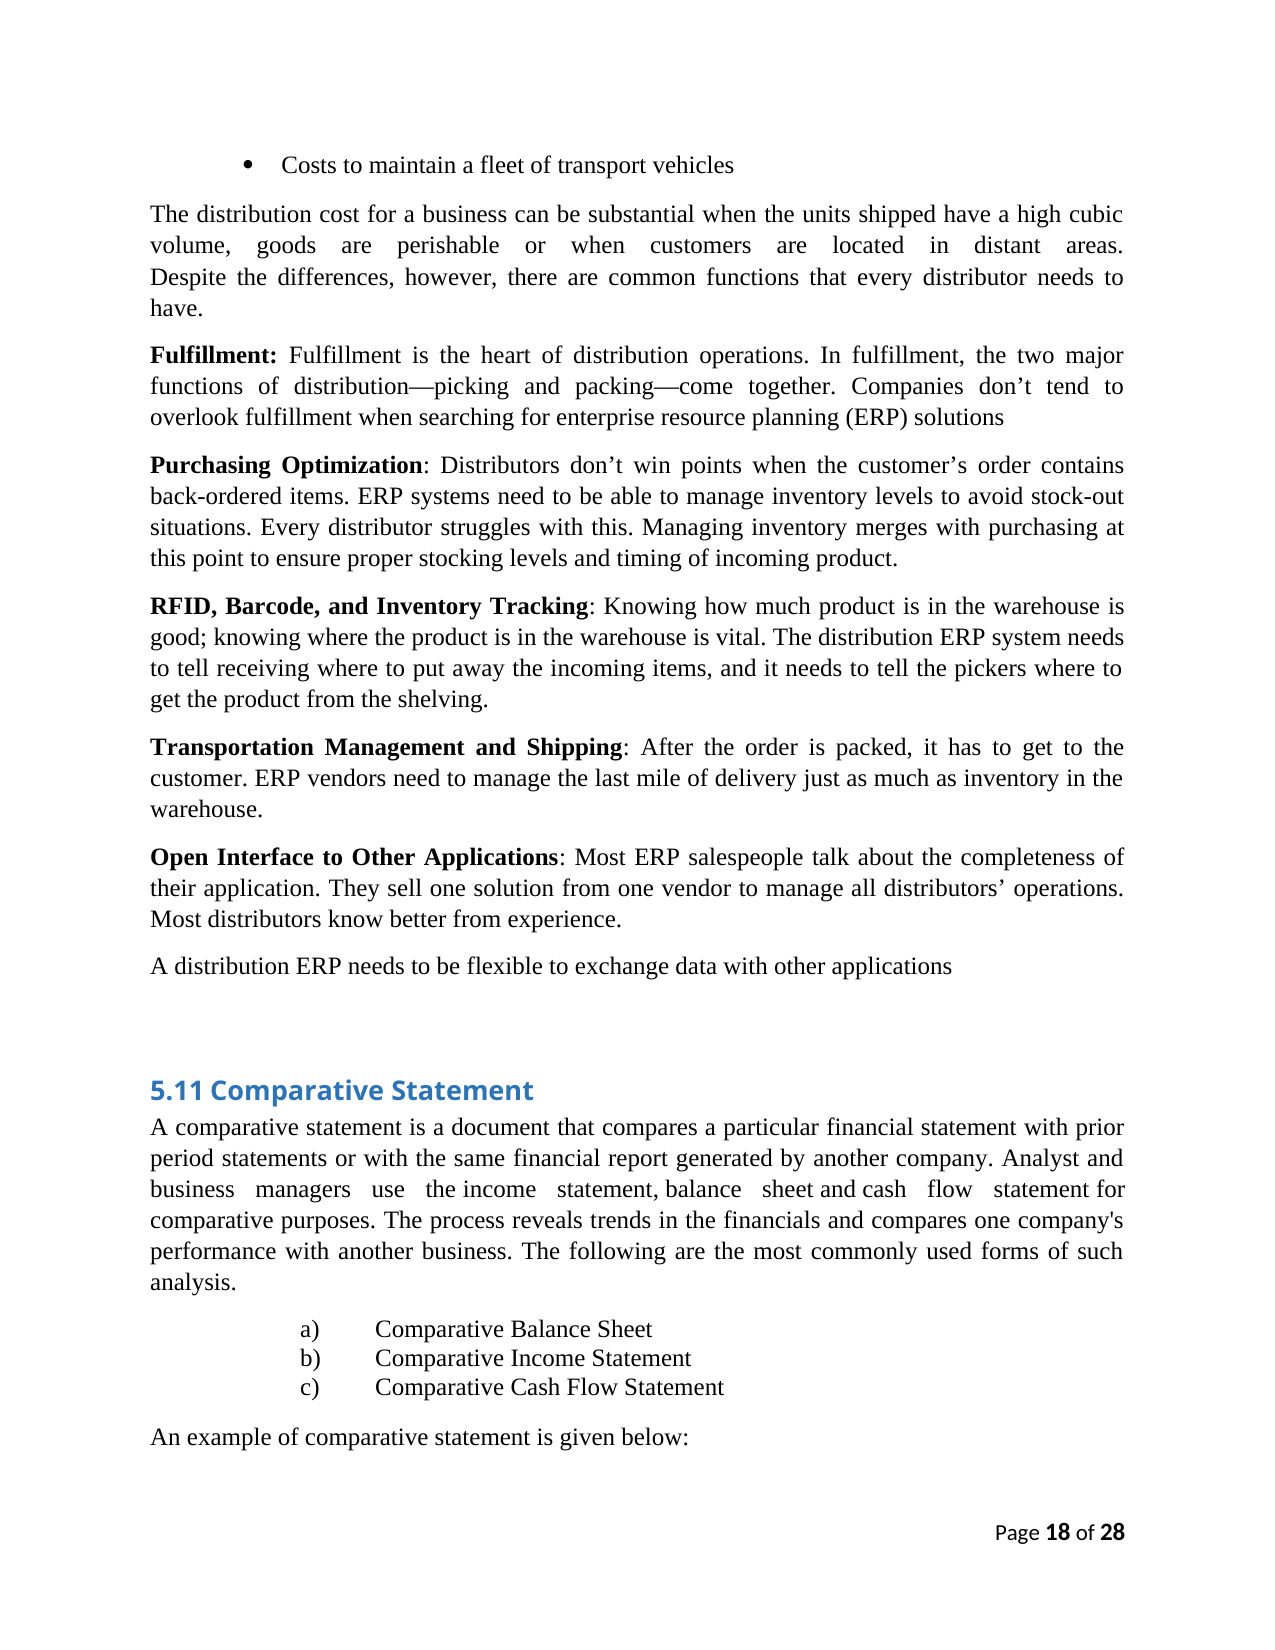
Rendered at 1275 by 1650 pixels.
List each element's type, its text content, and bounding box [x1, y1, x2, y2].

list Comparative Balance Sheet [225, 1314, 1125, 1343]
text A distribution ERP needs to be flexible to exchange data with other applications [150, 951, 1125, 980]
subtitle Comparative Statement [150, 1072, 1125, 1109]
list Costs to maintain a fleet of transport vehicles [244, 150, 1125, 179]
text Transportation Management and Shipping: After the order is packed, it has to get to the customer. ERP vendors need to manage the last mile of delivery just as much as inventory in the warehouse. [150, 732, 1125, 823]
text The distribution cost for a business can be substantial when the units shipped have a high cubic volume, goods are perishable or when customers are located in distant areas. Despite the differences, however, there are common functions that every distributor needs to have. [150, 199, 1125, 321]
list Comparative Income Statement [225, 1343, 1125, 1372]
text Fulfillment: Fulfillment is the heart of distribution operations. In fulfillment, the two major functions of distribution—picking and packing—come together. Companies don’t tend to overlook fulfillment when searching for enterprise resource planning (ERP) solutions [150, 340, 1125, 431]
text Open Interface to Other Applications: Most ERP salespeople talk about the completeness of their application. They sell one solution from one vendor to manage all distributors’ operations. Most distributors know better from experience. [150, 842, 1125, 932]
text RFID, Barcode, and Inventory Tracking: Knowing how much product is in the warehouse is good; knowing where the product is in the warehouse is vital. The distribution ERP system needs to tell receiving where to put away the incoming items, and it needs to tell the pickers where to get the product from the shelving. [150, 591, 1125, 713]
text An example of comparative statement is given below: [150, 1422, 1125, 1450]
list Comparative Cash Flow Statement [225, 1372, 1125, 1401]
text Purchasing Optimization: Distributors don’t win points when the customer’s order contains back-ordered items. ERP systems need to be able to manage inventory levels to avoid stock-out situations. Every distributor struggles with this. Managing inventory merges with purchasing at this point to ensure proper stocking levels and timing of incoming product. [150, 450, 1125, 572]
text A comparative statement is a document that compares a particular financial statement with prior period statements or with the same financial report generated by another company. Analyst and business managers use the income statement, balance sheet and cash flow statement for comparative purposes. The process reveals trends in the financials and compares one company's performance with another business. The following are the most commonly used forms of such analysis. [150, 1171, 1125, 1296]
